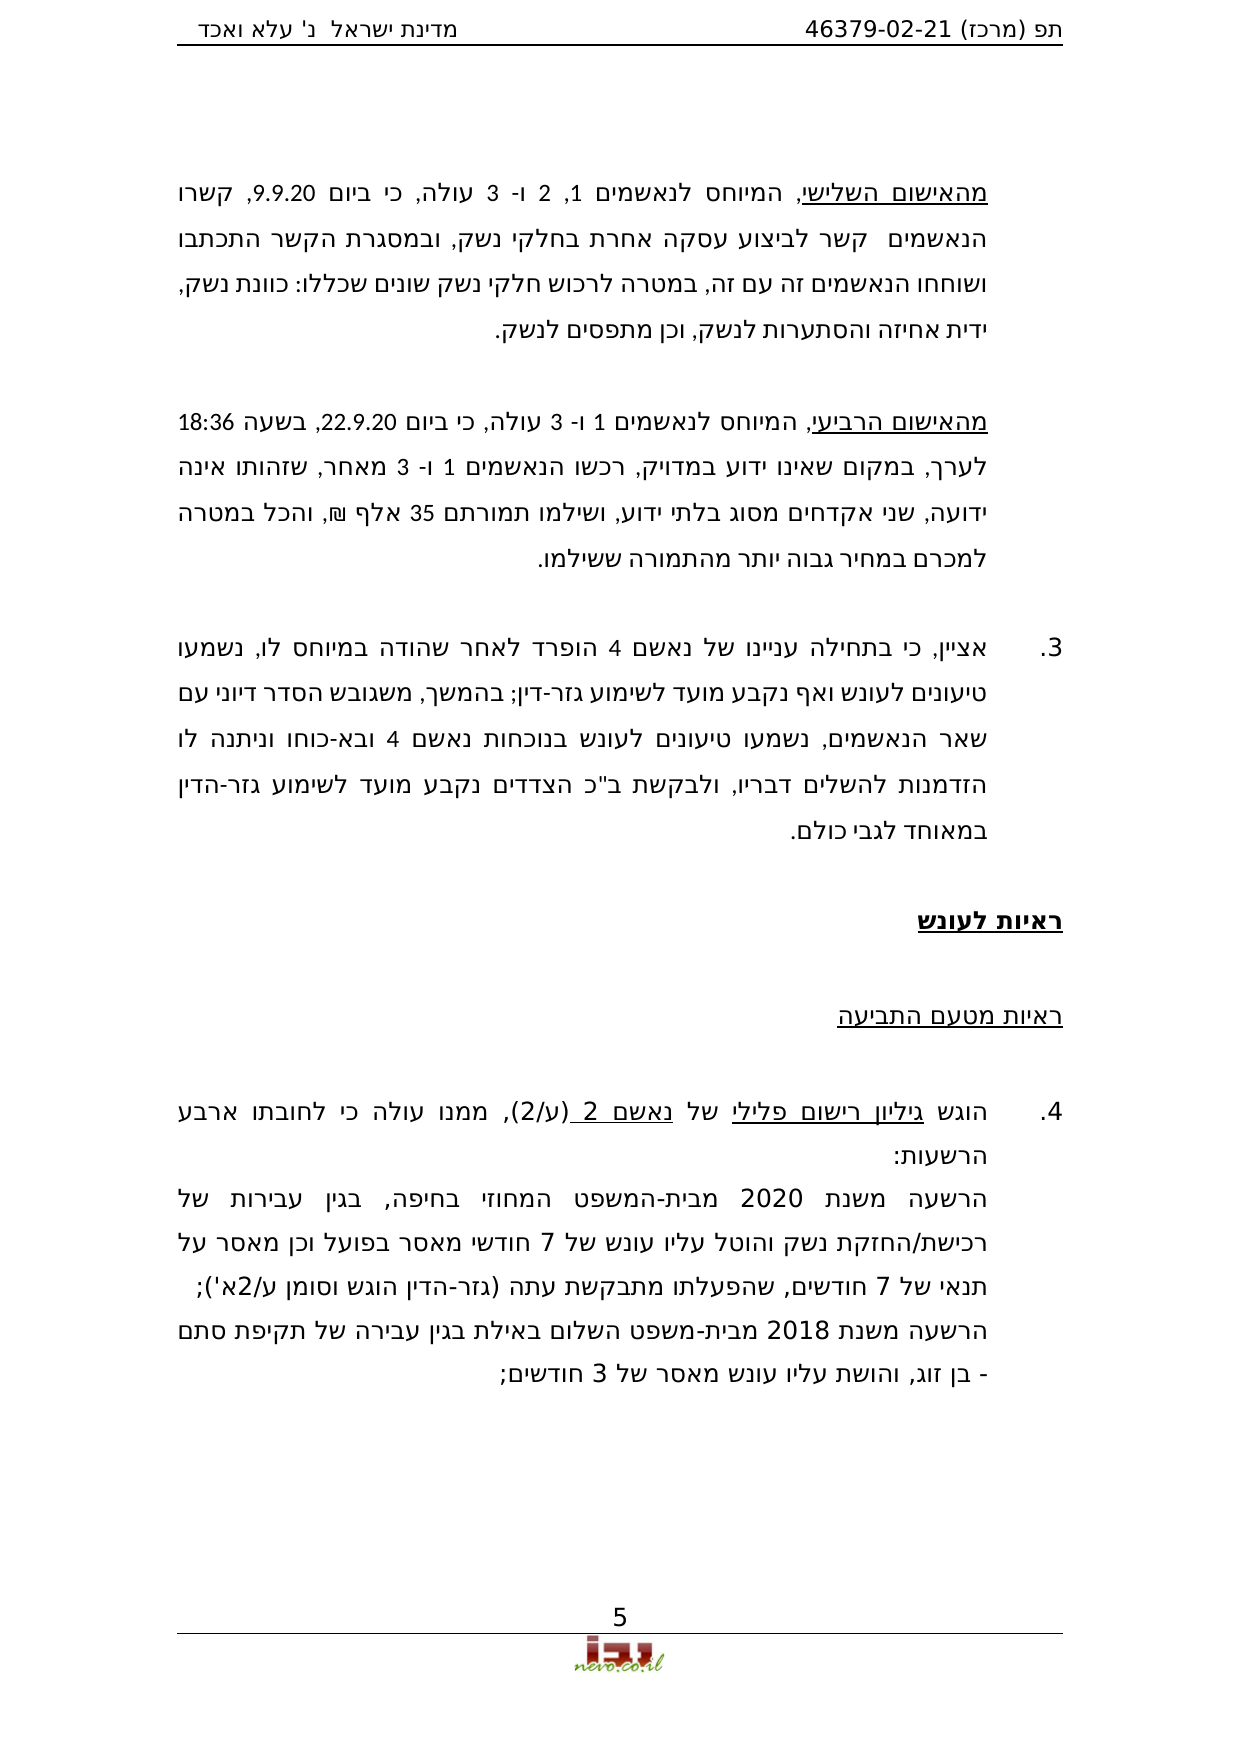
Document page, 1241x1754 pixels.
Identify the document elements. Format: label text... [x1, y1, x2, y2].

text מהאישום השלישי, המיוחס לנאשמים 1, 2 ו- 3 עולה, כי ביום 9.9.20, קשרו הנאשמים קשר לביצוע עסקה אחרת בחלקי נשק, ובמסגרת הקשר התכתבו ושוחחו הנאשמים זה עם זה, במטרה לרכוש חלקי נשק שונים שכללו: כוונת נשק, ידית אחיזה והסתערות לנשק, וכן מתפסים לנשק. [177, 177, 988, 345]
text הרשעה משנת 2018 מבית-משפט השלום באילת בגין עבירה של תקיפת סתם - בן זוג, והושת עליו עונש מאסר של 3 חודשים; [177, 1316, 988, 1389]
picture [574, 1635, 666, 1673]
text הרשעה משנת 2020 מבית-המשפט המחוזי בחיפה, בגין עבירות של רכישת/החזקת נשק והוטל עליו עונש של 7 חודשי מאסר בפועל וכן מאסר על תנאי של 7 חודשים, שהפעלתו מתבקשת עתה (גזר-הדין הוגש וסומן ע/2א'); [177, 1185, 988, 1301]
text ראיות לעונש [177, 906, 1063, 935]
text מהאישום הרביעי, המיוחס לנאשמים 1 ו- 3 עולה, כי ביום 22.9.20, בשעה 18:36 לערך, במקום שאינו ידוע במדויק, רכשו הנאשמים 1 ו- 3 מאחר, שזהותו אינה ידועה, שני אקדחים מסוג בלתי ידוע, ושילמו תמורתם 35 אלף ₪, והכל במטרה למכרם במחיר גבוה יותר מהתמורה ששילמו. [177, 406, 988, 573]
list אציין, כי בתחילה עניינו של נאשם 4 הופרד לאחר שהודה במיוחס לו, נשמעו טיעונים לעונש ואף נקבע מועד לשימוע גזר-דין; בהמשך, משגובש הסדר דיוני עם שאר הנאשמים, נשמעו טיעונים לעונש בנוכחות נאשם 4 ובא-כוחו וניתנה לו הזדמנות להשלים דבריו, ולבקשת ב"כ הצדדים נקבע מועד לשימוע גזר-הדין במאוחד לגבי כולם. [177, 632, 1063, 845]
text ראיות מטעם התביעה [177, 1001, 1063, 1030]
list הוגש גיליון רישום פלילי של נאשם 2 (ע/2), ממנו עולה כי לחובתו ארבע הרשעות: [177, 1096, 1063, 1170]
